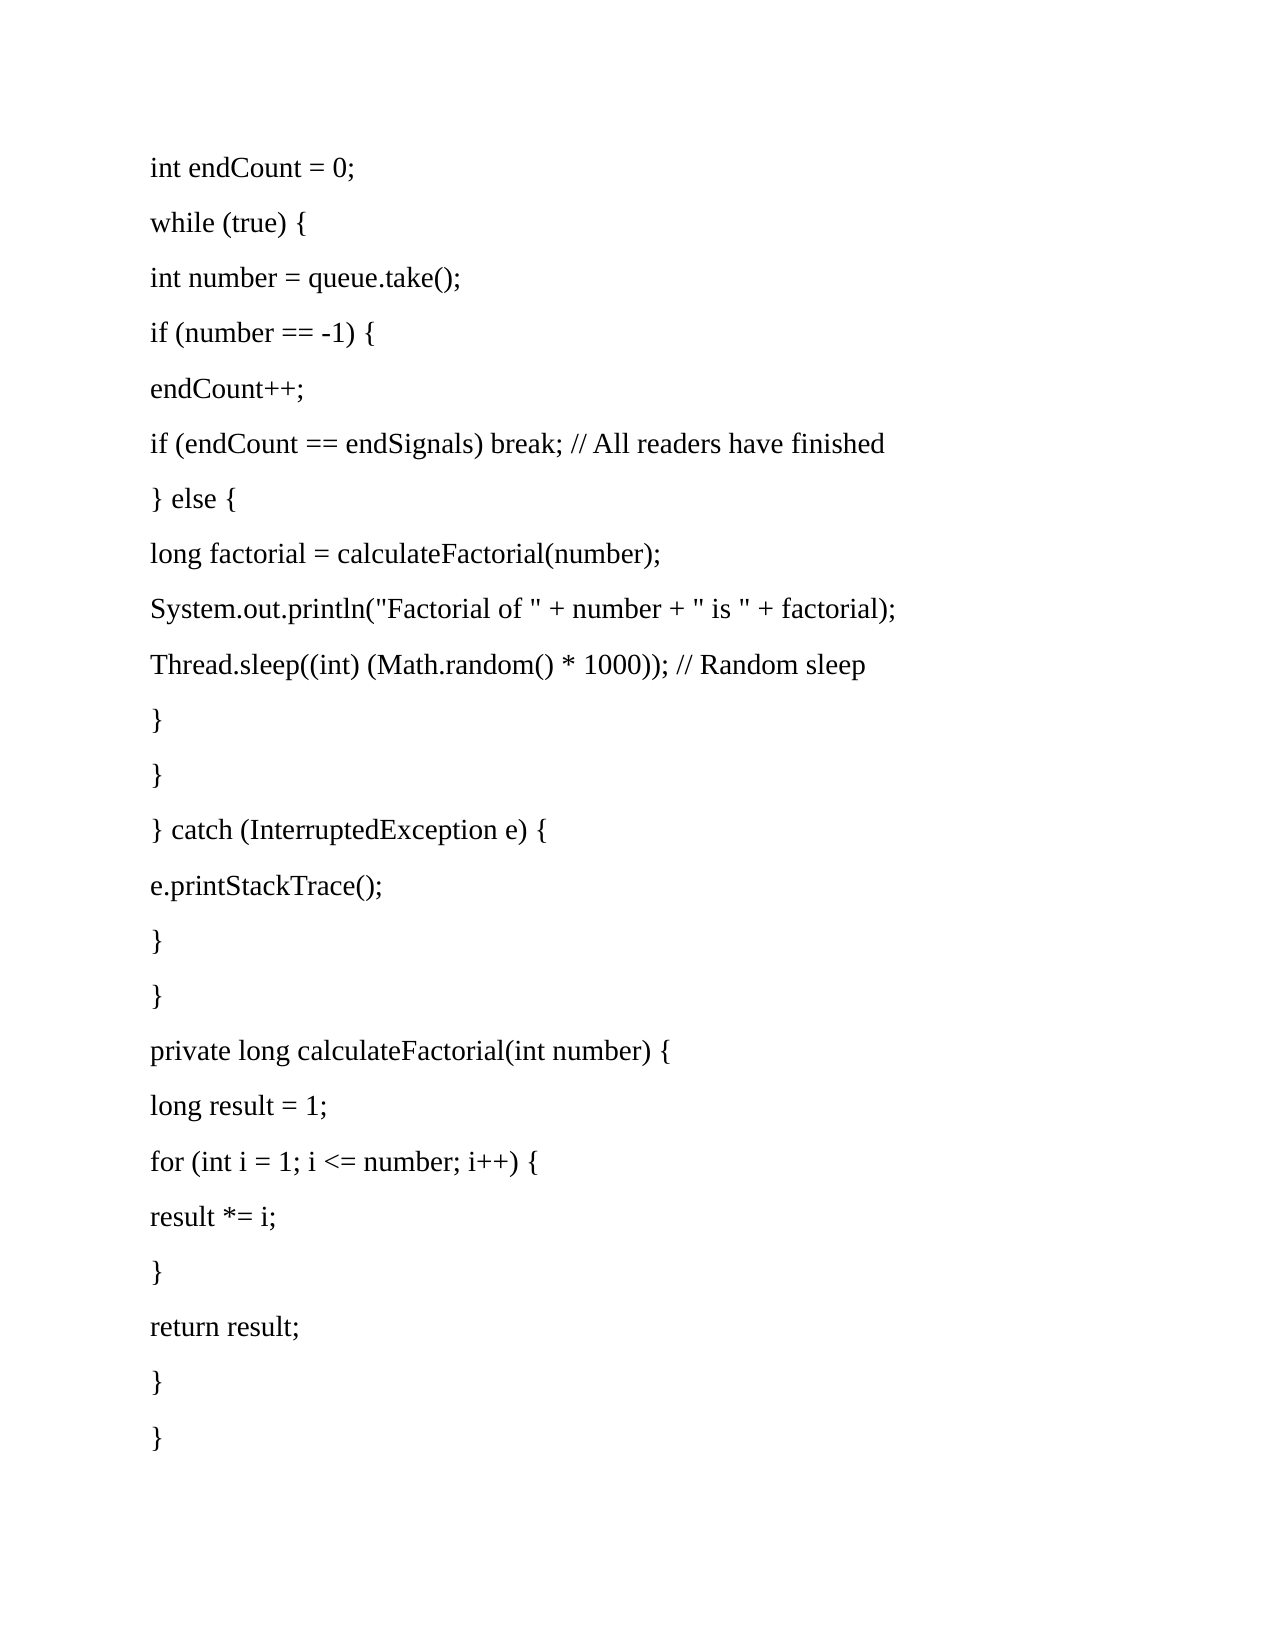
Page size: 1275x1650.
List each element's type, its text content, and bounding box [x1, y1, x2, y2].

text } catch (InterruptedException e) { [150, 812, 1125, 846]
text if (endCount == endSignals) break; // All readers have finished [150, 426, 1125, 459]
text int endCount = 0; [150, 150, 1125, 183]
text } [150, 1254, 1125, 1288]
text int number = queue.take(); [150, 260, 1125, 294]
text for (int i = 1; i <= number; i++) { [150, 1144, 1125, 1177]
text System.out.println("Factorial of " + number + " is " + factorial); [150, 592, 1125, 625]
text e.printStackTrace(); [150, 868, 1125, 901]
text if (number == -1) { [150, 316, 1125, 349]
text } else { [150, 481, 1125, 515]
text return result; [150, 1309, 1125, 1343]
text } [150, 702, 1125, 736]
text Thread.sleep((int) (Math.random() * 1000)); // Random sleep [150, 647, 1125, 680]
text } [150, 923, 1125, 956]
text result *= i; [150, 1199, 1125, 1232]
text } [150, 757, 1125, 791]
text private long calculateFactorial(int number) { [150, 1033, 1125, 1067]
text long result = 1; [150, 1088, 1125, 1122]
text long factorial = calculateFactorial(number); [150, 536, 1125, 570]
text } [150, 1420, 1125, 1453]
text while (true) { [150, 205, 1125, 239]
text } [150, 1364, 1125, 1398]
text endCount++; [150, 371, 1125, 404]
text } [150, 978, 1125, 1012]
